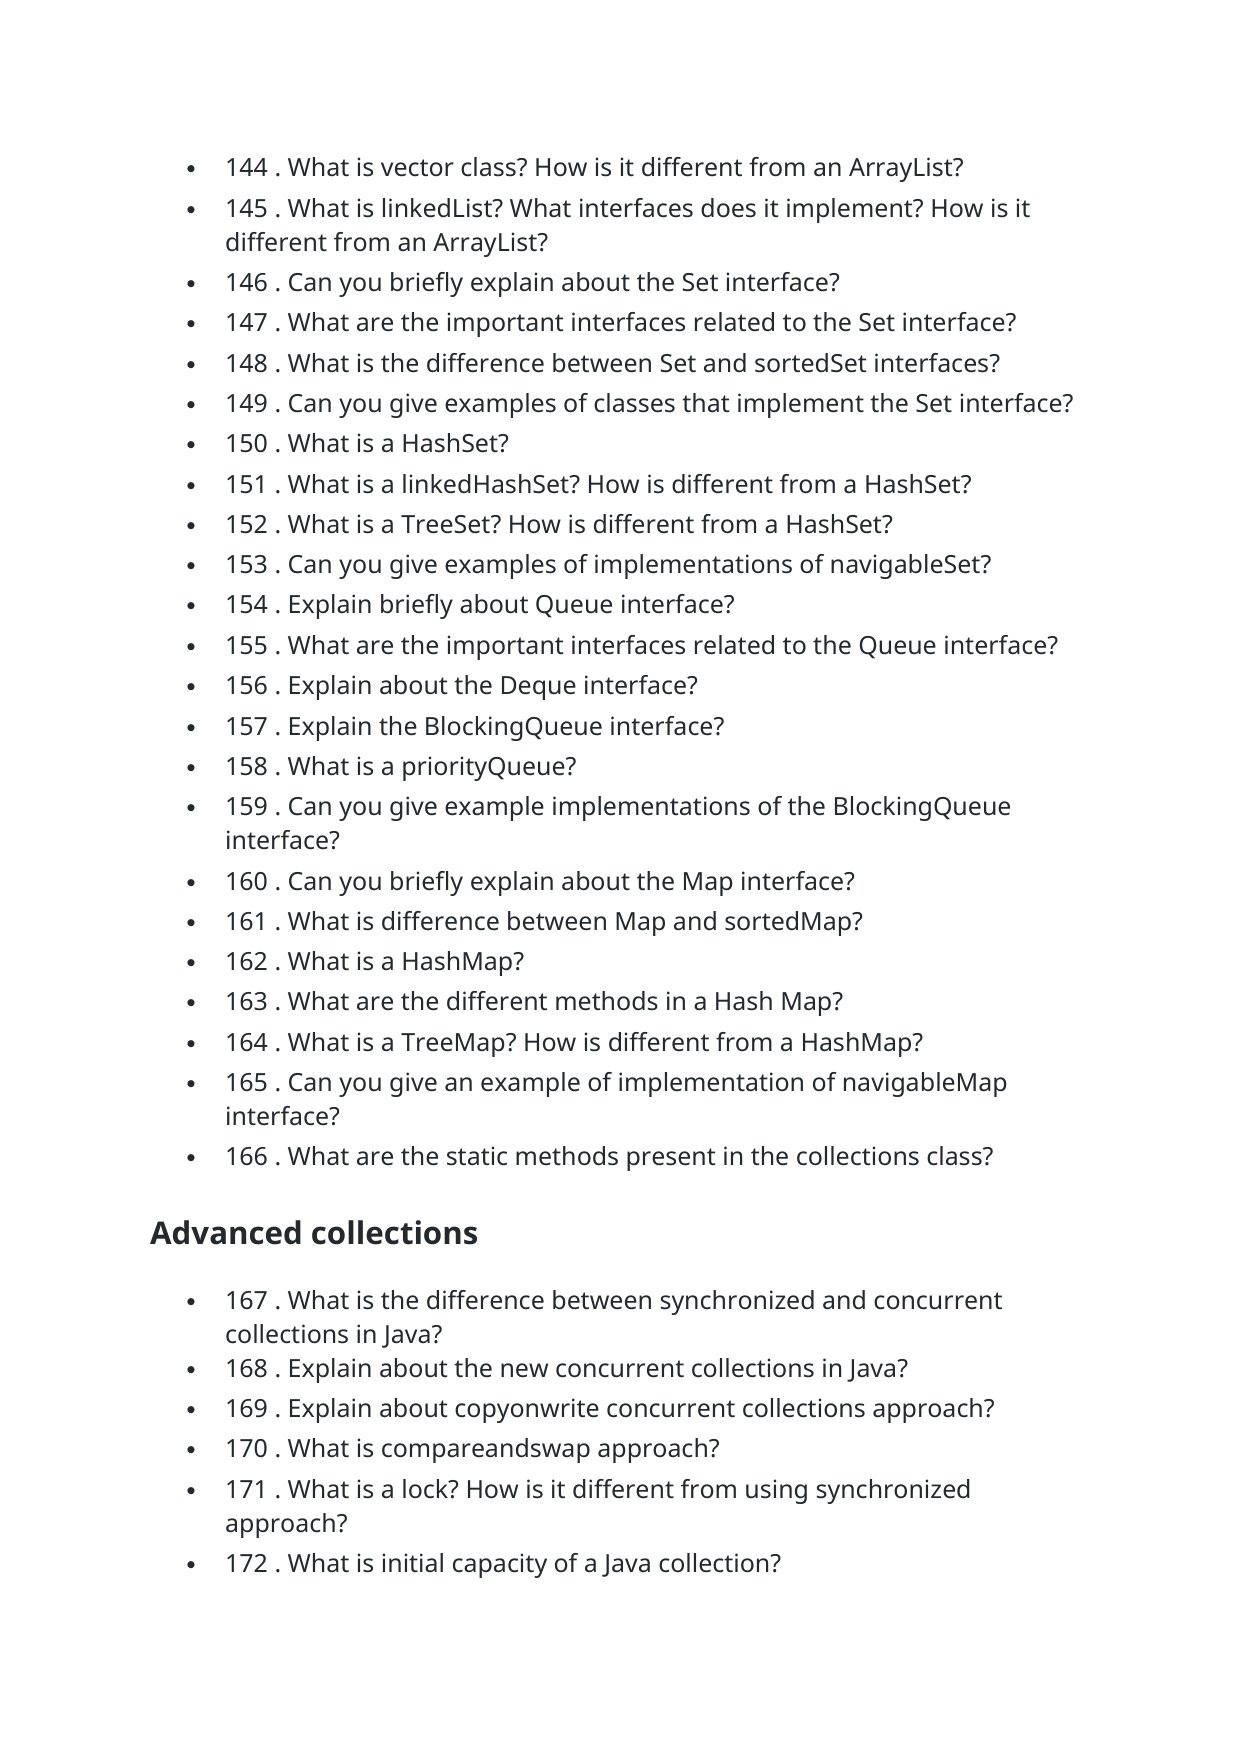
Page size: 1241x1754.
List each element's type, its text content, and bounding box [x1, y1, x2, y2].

list 162 . What is a HashMap? [187, 944, 1090, 978]
list 147 . What are the important interfaces related to the Set interface? [187, 305, 1090, 339]
text Advanced collections [150, 1211, 1090, 1253]
list 150 . What is a HashSet? [187, 426, 1090, 460]
list 151 . What is a linkedHashSet? How is different from a HashSet? [187, 466, 1090, 500]
list 157 . Explain the BlockingQueue interface? [187, 708, 1090, 742]
list 161 . What is difference between Map and sortedMap? [187, 903, 1090, 937]
list 154 . Explain briefly about Queue interface? [187, 587, 1090, 621]
list 153 . Can you give examples of implementations of navigableSet? [187, 547, 1090, 581]
list 172 . What is initial capacity of a Java collection? [187, 1546, 1090, 1580]
list 156 . Explain about the Deque interface? [187, 668, 1090, 702]
list 171 . What is a lock? How is it different from using synchronized approach? [187, 1471, 1090, 1539]
list 165 . Can you give an example of implementation of navigableMap interface? [187, 1065, 1090, 1133]
list 148 . What is the difference between Set and sortedSet interfaces? [187, 345, 1090, 379]
list 144 . What is vector class? How is it different from an ArrayList? [187, 150, 1090, 184]
list 166 . What are the static methods present in the collections class? [187, 1139, 1090, 1173]
list 152 . What is a TreeSet? How is different from a HashSet? [187, 507, 1090, 541]
list 146 . Can you briefly explain about the Set interface? [187, 265, 1090, 299]
list 167 . What is the difference between synchronized and concurrent collections in Java? [187, 1282, 1090, 1351]
list 159 . Can you give example implementations of the BlockingQueue interface? [187, 789, 1090, 857]
list 145 . What is linkedList? What interfaces does it implement? How is it different from an ArrayList? [187, 190, 1090, 258]
list 160 . Can you briefly explain about the Map interface? [187, 863, 1090, 897]
list 164 . What is a TreeMap? How is different from a HashMap? [187, 1024, 1090, 1058]
list 168 . Explain about the new concurrent collections in Java? [187, 1351, 1090, 1384]
list 155 . What are the important interfaces related to the Queue interface? [187, 627, 1090, 662]
list 163 . What are the different methods in a Hash Map? [187, 984, 1090, 1018]
list 149 . Can you give examples of classes that implement the Set interface? [187, 386, 1090, 420]
list 170 . What is compareandswap approach? [187, 1431, 1090, 1465]
list 158 . What is a priorityQueue? [187, 748, 1090, 782]
list 169 . Explain about copyonwrite concurrent collections approach? [187, 1391, 1090, 1425]
